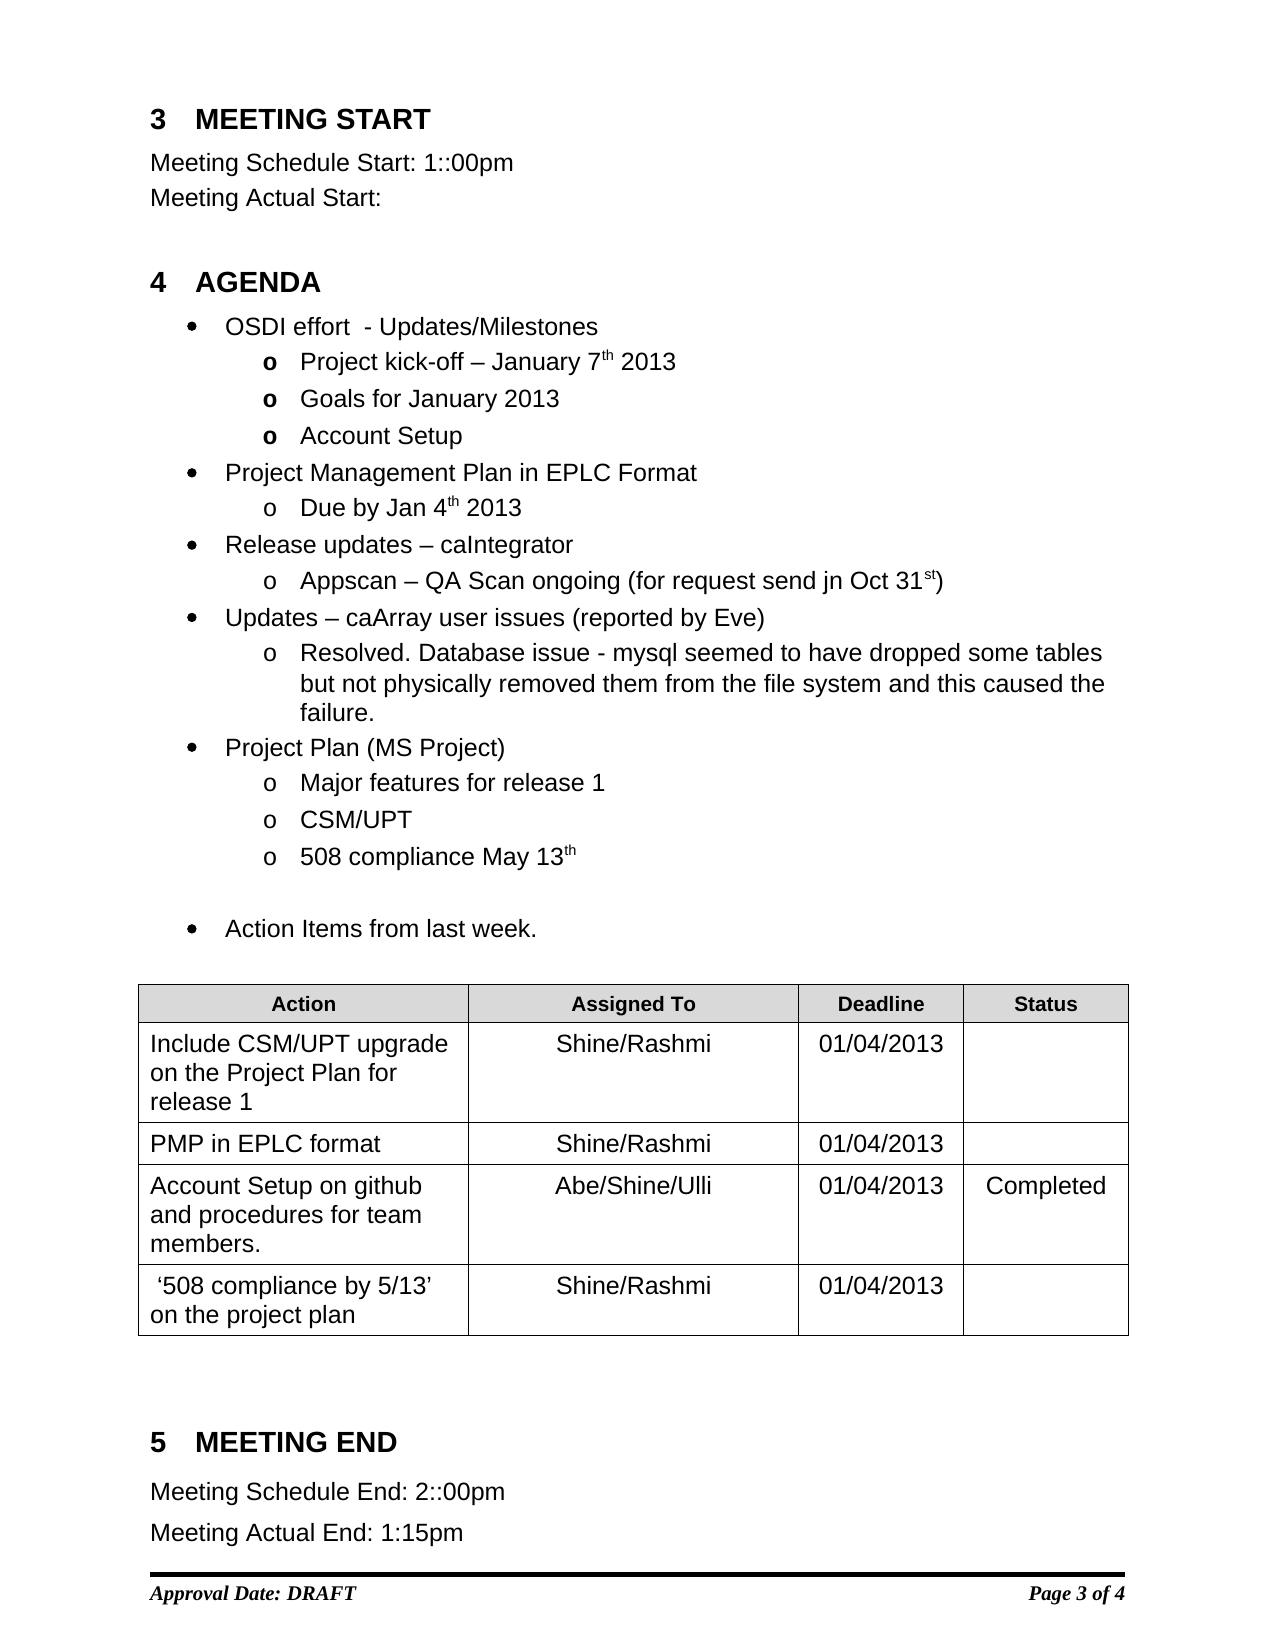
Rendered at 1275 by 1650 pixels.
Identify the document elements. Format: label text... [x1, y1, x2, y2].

table_cell Shine/Rashmi [469, 1123, 798, 1164]
table_cell 01/04/2013 [799, 1123, 963, 1164]
text Meeting Actual End: 1:15pm [150, 1518, 1125, 1547]
subtitle Meeting End [150, 1424, 1125, 1458]
table_cell Abe/Shine/Ulli [469, 1165, 798, 1264]
subtitle Agenda [150, 266, 1125, 299]
table_header Deadline [799, 985, 963, 1022]
table_cell Completed [964, 1165, 1128, 1264]
list Due by Jan 4th 2013 [262, 493, 1125, 524]
list Action Items from last week. [187, 914, 1125, 943]
table_cell 01/04/2013 [799, 1165, 963, 1264]
list Goals for January 2013 [262, 384, 1125, 415]
list OSDI effort - Updates/Milestones [187, 312, 1125, 340]
table_header Action [139, 985, 468, 1022]
table_cell Account Setup on github and procedures for team members. [139, 1165, 468, 1264]
table_cell [964, 1023, 1128, 1122]
table_cell 01/04/2013 [799, 1023, 963, 1122]
text Meeting Schedule Start: 1::00pm [150, 148, 1125, 177]
table_cell Shine/Rashmi [469, 1265, 798, 1335]
subtitle Meeting Schedule End: 2::00pm [150, 1477, 1125, 1506]
table_cell ‘508 compliance by 5/13’ on the project plan [139, 1265, 468, 1335]
list Major features for release 1 [262, 768, 1125, 799]
table_header Status [964, 985, 1128, 1022]
list Appscan – QA Scan ongoing (for request send jn Oct 31st) [262, 566, 1125, 597]
list Project Management Plan in EPLC Format [187, 458, 1125, 487]
list Project Plan (MS Project) [187, 733, 1125, 761]
text Meeting Actual Start: [150, 183, 1125, 212]
list Account Setup [262, 421, 1125, 452]
table_cell 01/04/2013 [799, 1265, 963, 1335]
subtitle Meeting Start [150, 102, 1125, 136]
table_cell Shine/Rashmi [469, 1023, 798, 1122]
table_cell Include CSM/UPT upgrade on the Project Plan for release 1 [139, 1023, 468, 1122]
list Project kick-off – January 7th 2013 [262, 347, 1125, 378]
list Release updates – caIntegrator [187, 531, 1125, 559]
table_cell [964, 1123, 1128, 1164]
table_header Assigned To [469, 985, 798, 1022]
list CSM/UPT [262, 805, 1125, 836]
list Resolved. Database issue - mysql seemed to have dropped some tables but not physically removed them from the file system and this caused the failure. [262, 638, 1125, 726]
table_cell [964, 1265, 1128, 1335]
list Updates – caArray user issues (reported by Eve) [187, 603, 1125, 632]
table_cell PMP in EPLC format [139, 1123, 468, 1164]
list 508 compliance May 13th [262, 842, 1125, 873]
